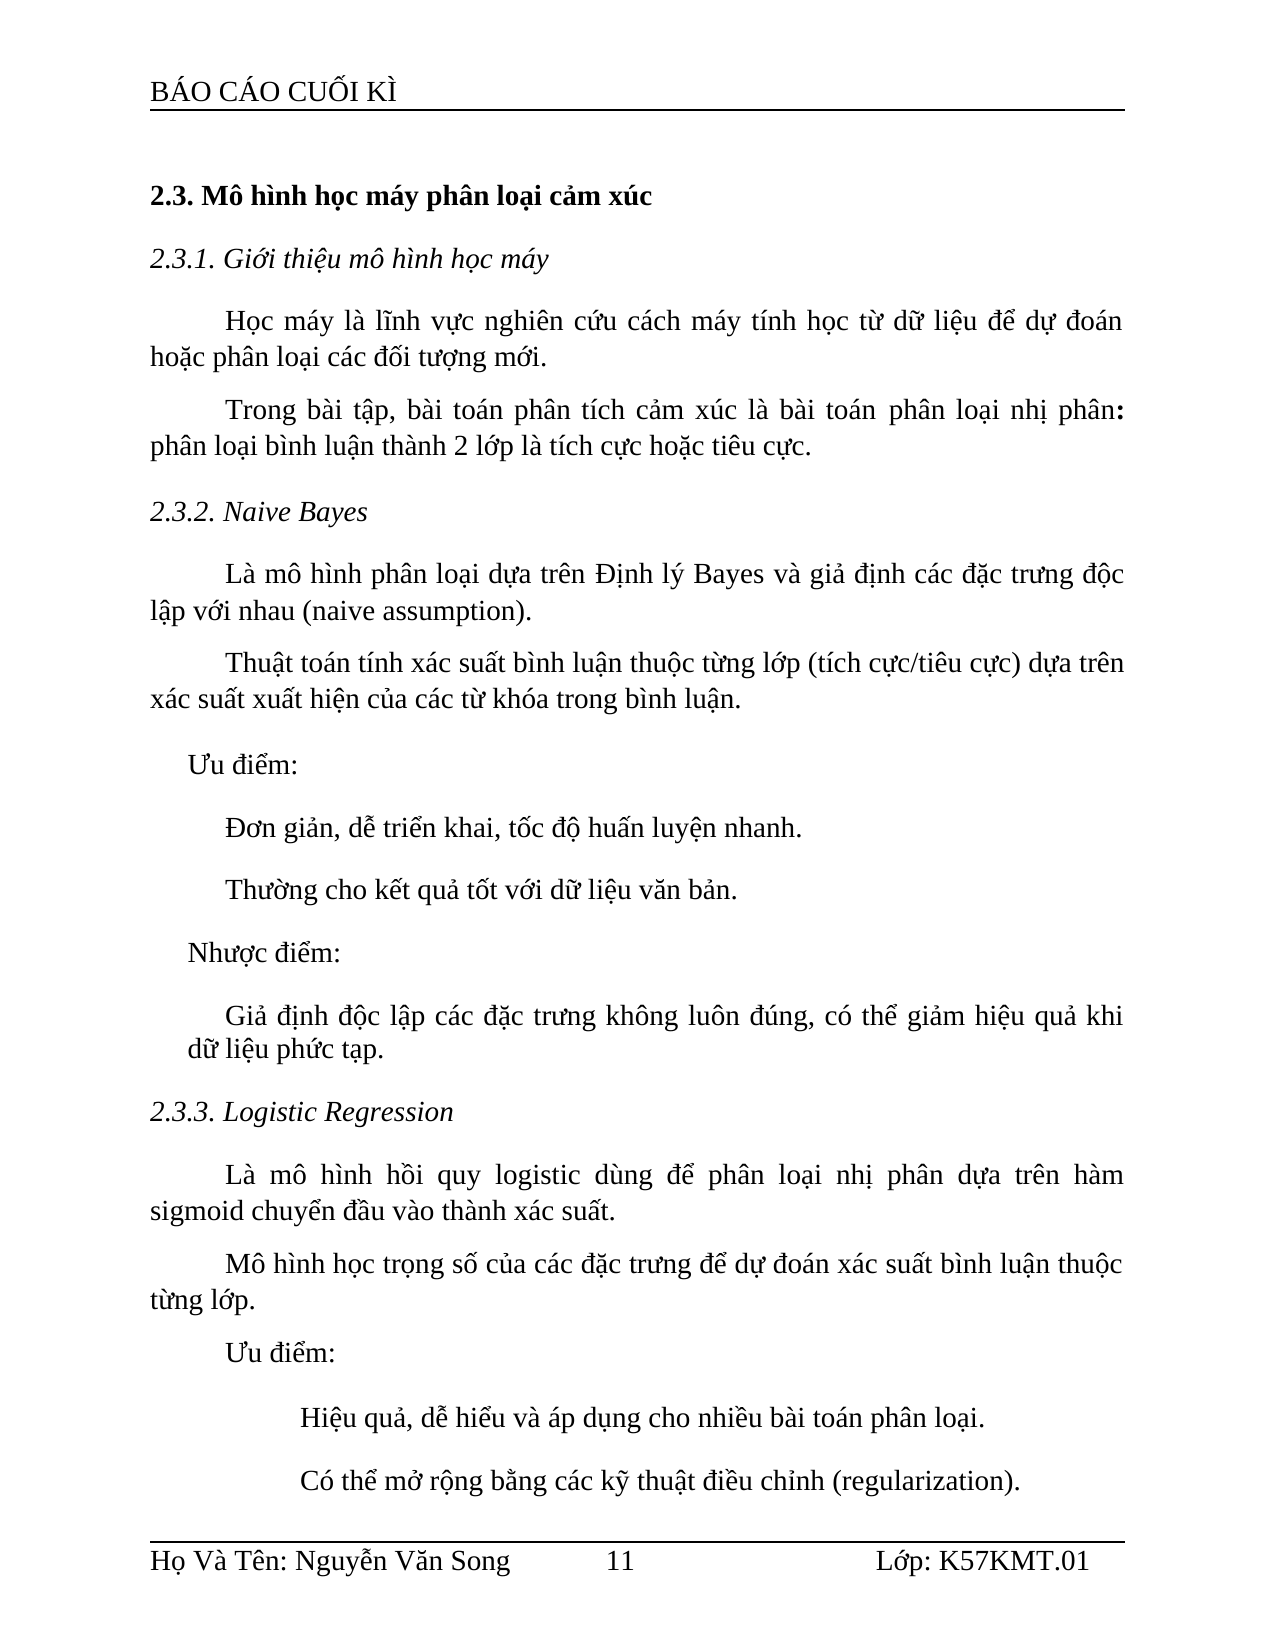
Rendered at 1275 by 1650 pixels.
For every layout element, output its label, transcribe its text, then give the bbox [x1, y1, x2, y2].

text Ưu điểm: [187, 747, 1125, 781]
text Là mô hình hồi quy logistic dùng để phân loại nhị phân dựa trên hàm sigmoid chuyển đầu vào thành xác suất. [150, 1157, 1125, 1226]
text Thuật toán tính xác suất bình luận thuộc từng lớp (tích cực/tiêu cực) dựa trên xác suất xuất hiện của các từ khóa trong bình luận. [150, 646, 1125, 715]
text Đơn giản, dễ triển khai, tốc độ huấn luyện nhanh. [187, 810, 1125, 843]
text Học máy là lĩnh vực nghiên cứu cách máy tính học từ dữ liệu để dự đoán hoặc phân loại các đối tượng mới. [150, 303, 1125, 373]
text Nhược điểm: [187, 935, 1125, 969]
text Có thể mở rộng bằng các kỹ thuật điều chỉnh (regularization). [300, 1463, 1125, 1496]
text Trong bài tập, bài toán phân tích cảm xúc là bài toán phân loại nhị phân: phân loại bình luận thành 2 lớp là tích cực hoặc tiêu cực. [150, 392, 1125, 462]
text Ưu điểm: [150, 1335, 1125, 1368]
subtitle 2.3.1. Giới thiệu mô hình học máy [150, 241, 1125, 274]
text Hiệu quả, dễ hiểu và áp dụng cho nhiều bài toán phân loại. [225, 1400, 1125, 1433]
text Là mô hình phân loại dựa trên Định lý Bayes và giả định các đặc trưng độc lập với nhau (naive assumption). [150, 557, 1125, 626]
subtitle 2.3.2. Naive Bayes [150, 494, 1125, 527]
text Mô hình học trọng số của các đặc trưng để dự đoán xác suất bình luận thuộc từng lớp. [150, 1246, 1125, 1315]
subtitle 2.3. Mô hình học máy phân loại cảm xúc [150, 178, 1125, 212]
subtitle 2.3.3. Logistic Regression [150, 1094, 1125, 1128]
text Thường cho kết quả tốt với dữ liệu văn bản. [187, 872, 1125, 906]
text Giả định độc lập các đặc trưng không luôn đúng, có thể giảm hiệu quả khi dữ liệu phức tạp. [187, 998, 1125, 1065]
